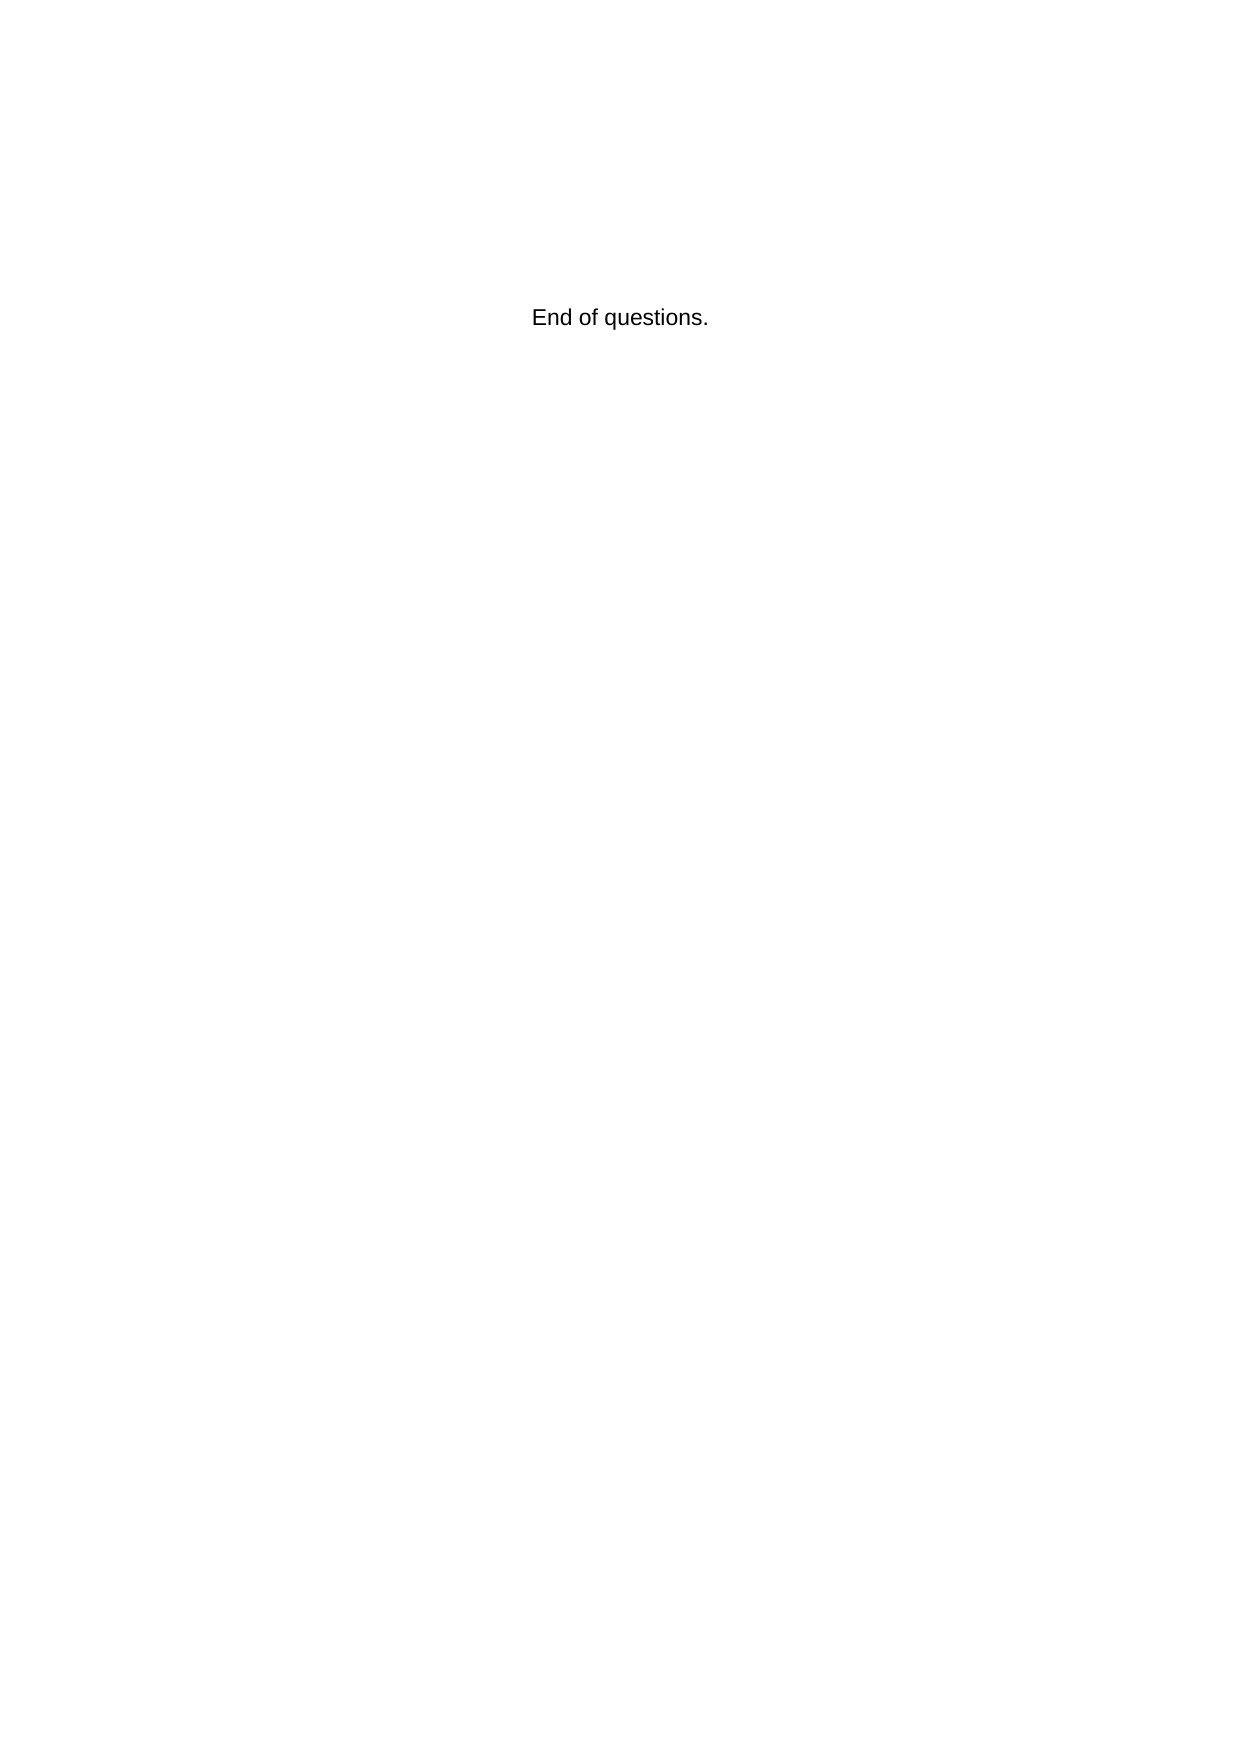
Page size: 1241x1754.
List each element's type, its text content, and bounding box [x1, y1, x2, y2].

text End of questions. [118, 304, 1122, 331]
